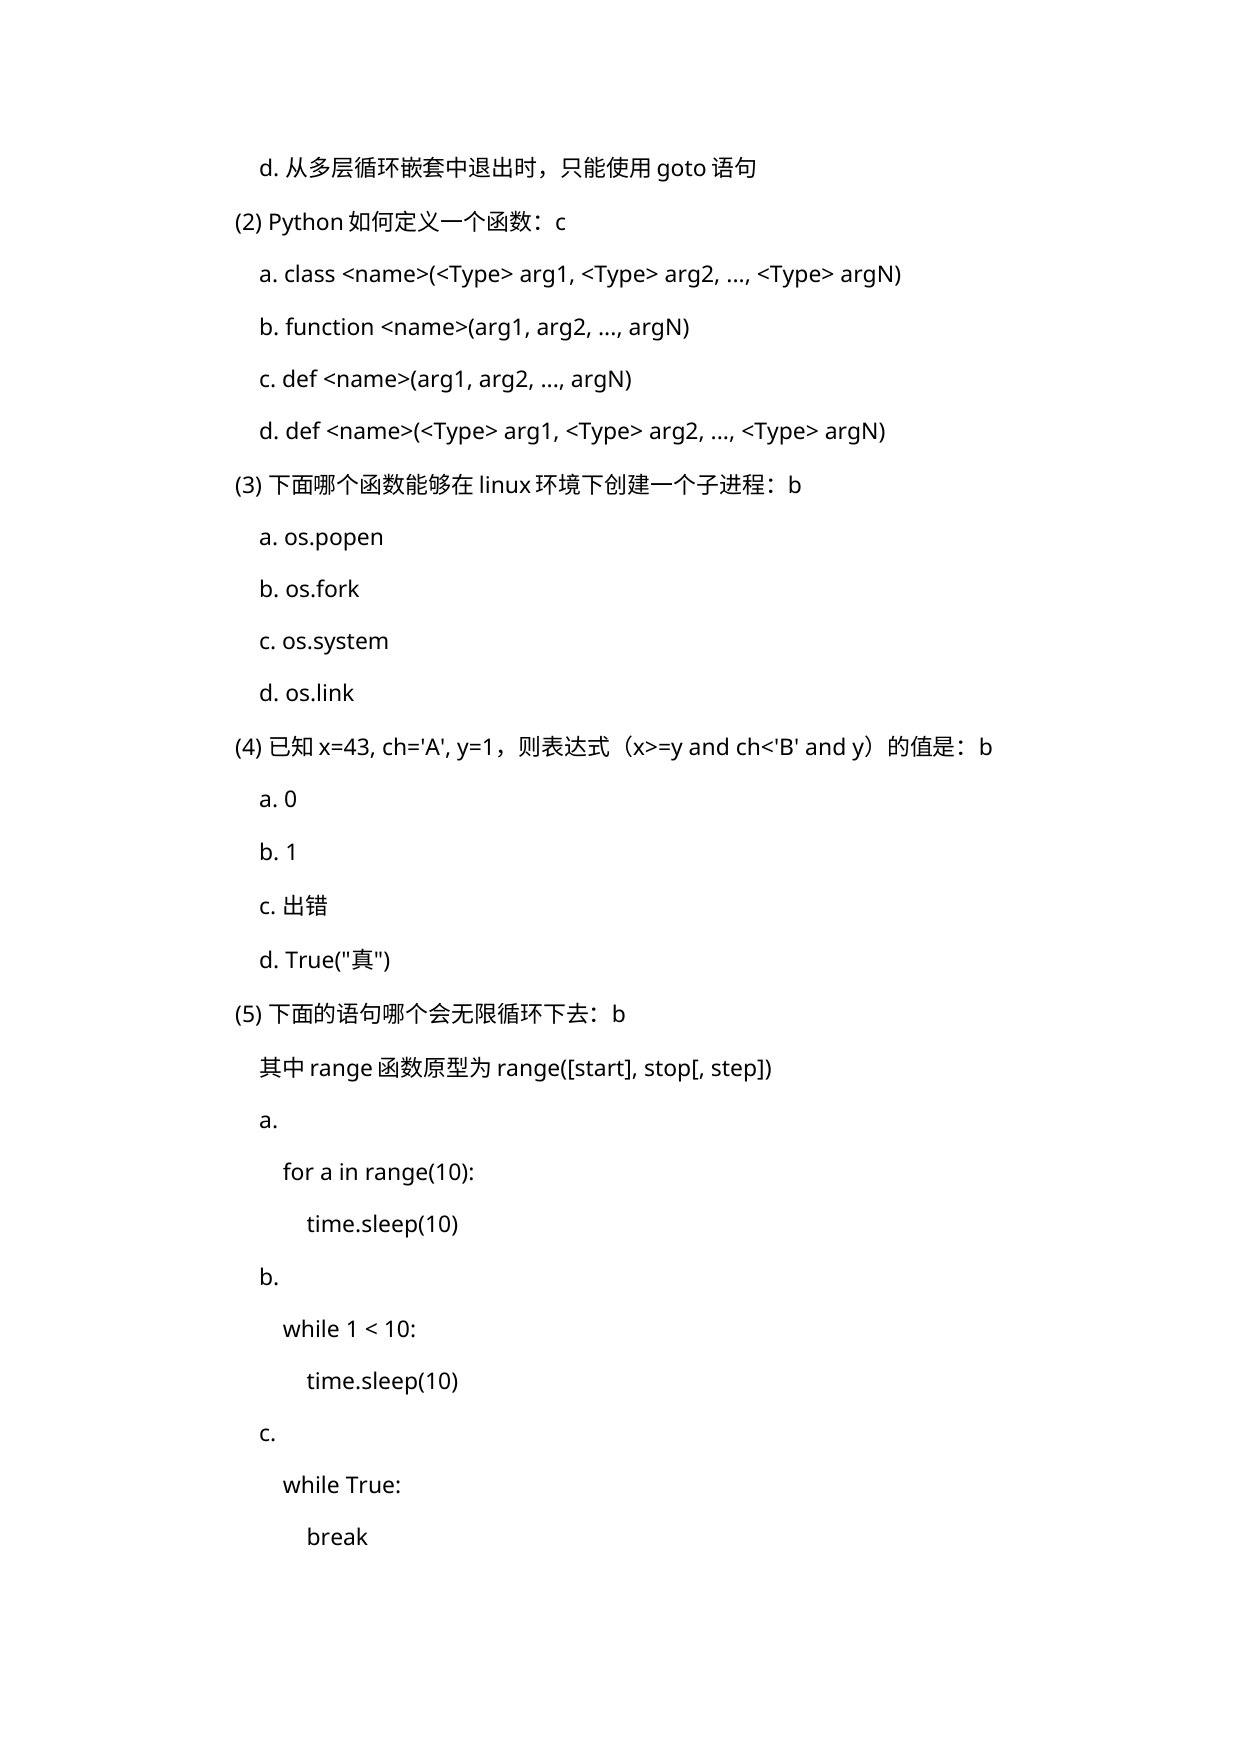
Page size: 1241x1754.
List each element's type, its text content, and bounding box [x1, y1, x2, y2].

text (5) 下面的语句哪个会无限循环下去：b [187, 996, 1053, 1029]
text c. 出错 [187, 887, 1053, 921]
text while True: [187, 1469, 1053, 1500]
text time.sleep(10) [187, 1364, 1053, 1396]
text c. def <name>(arg1, arg2, ..., argN) [187, 362, 1053, 394]
text for a in range(10): [187, 1156, 1053, 1187]
text (3) 下面哪个函数能够在linux环境下创建一个子进程：b [187, 467, 1053, 500]
text d. True("真") [187, 942, 1053, 975]
text d. 从多层循环嵌套中退出时，只能使用goto语句 [187, 150, 1053, 183]
text a. class <name>(<Type> arg1, <Type> arg2, ..., <Type> argN) [187, 258, 1053, 289]
text a. [187, 1104, 1053, 1135]
text time.sleep(10) [187, 1208, 1053, 1239]
text a. os.popen [187, 521, 1053, 552]
text (4) 已知x=43, ch='A', y=1，则表达式（x>=y and ch<'B' and y）的值是：b [187, 729, 1053, 762]
text c. [187, 1417, 1053, 1448]
text b. os.fork [187, 573, 1053, 604]
text c. os.system [187, 625, 1053, 656]
text 其中range函数原型为range([start], stop[, step]) [187, 1050, 1053, 1083]
text break [187, 1521, 1053, 1552]
text b. 1 [187, 835, 1053, 867]
text a. 0 [187, 783, 1053, 814]
text b. function <name>(arg1, arg2, ..., argN) [187, 310, 1053, 342]
text d. def <name>(<Type> arg1, <Type> arg2, ..., <Type> argN) [187, 414, 1053, 446]
text (2) Python如何定义一个函数：c [187, 204, 1053, 237]
text b. [187, 1260, 1053, 1292]
text while 1 < 10: [187, 1312, 1053, 1344]
text d. os.link [187, 677, 1053, 708]
